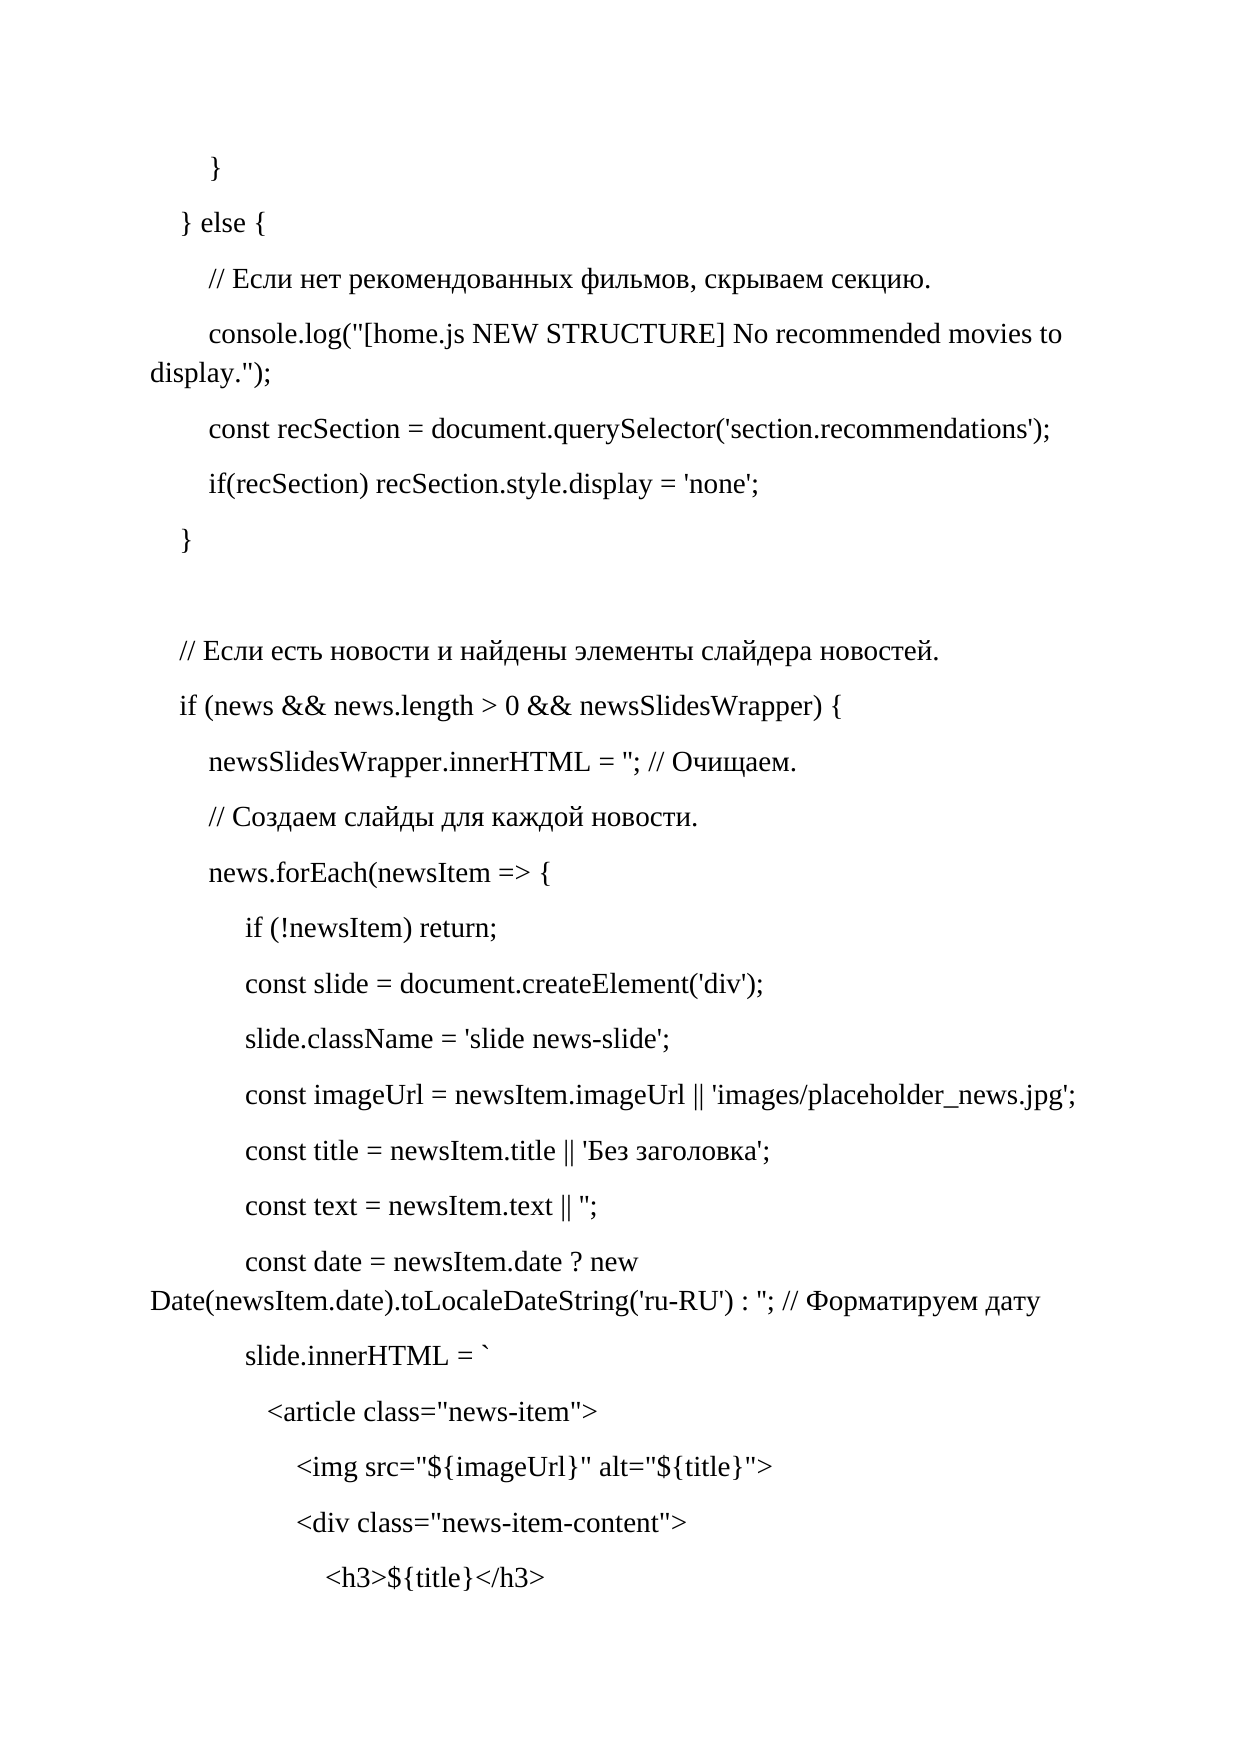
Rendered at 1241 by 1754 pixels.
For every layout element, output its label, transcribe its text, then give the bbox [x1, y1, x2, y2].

text const text = newsItem.text || ''; [150, 1188, 1090, 1222]
text const date = newsItem.date ? new Date(newsItem.date).toLocaleDateString('ru-RU') : ''; // Форматируем дату [150, 1244, 1090, 1316]
text <div class="news-item-content"> [150, 1505, 1090, 1538]
text // Если нет рекомендованных фильмов, скрываем секцию. [150, 261, 1090, 294]
text if (!newsItem) return; [150, 911, 1090, 944]
text slide.innerHTML = ` [150, 1338, 1090, 1372]
text } [150, 522, 1090, 556]
text // Создаем слайды для каждой новости. [150, 799, 1090, 833]
text console.log("[home.js NEW STRUCTURE] No recommended movies to display."); [150, 317, 1090, 389]
text const title = newsItem.title || 'Без заголовка'; [150, 1133, 1090, 1166]
text <h3>${title}</h3> [150, 1560, 1090, 1594]
text } else { [150, 206, 1090, 239]
text const slide = document.createElement('div'); [150, 966, 1090, 1000]
text newsSlidesWrapper.innerHTML = ''; // Очищаем. [150, 744, 1090, 778]
text } [150, 150, 1090, 183]
text slide.className = 'slide news-slide'; [150, 1022, 1090, 1055]
text <article class="news-item"> [150, 1394, 1090, 1427]
text if (news && news.length > 0 && newsSlidesWrapper) { [150, 688, 1090, 722]
text if(recSection) recSection.style.display = 'none'; [150, 466, 1090, 500]
text const recSection = document.querySelector('section.recommendations'); [150, 411, 1090, 444]
text news.forEach(newsItem => { [150, 855, 1090, 889]
text // Если есть новости и найдены элементы слайдера новостей. [150, 633, 1090, 667]
text <img src="${imageUrl}" alt="${title}"> [150, 1449, 1090, 1483]
text const imageUrl = newsItem.imageUrl || 'images/placeholder_news.jpg'; [150, 1077, 1090, 1111]
